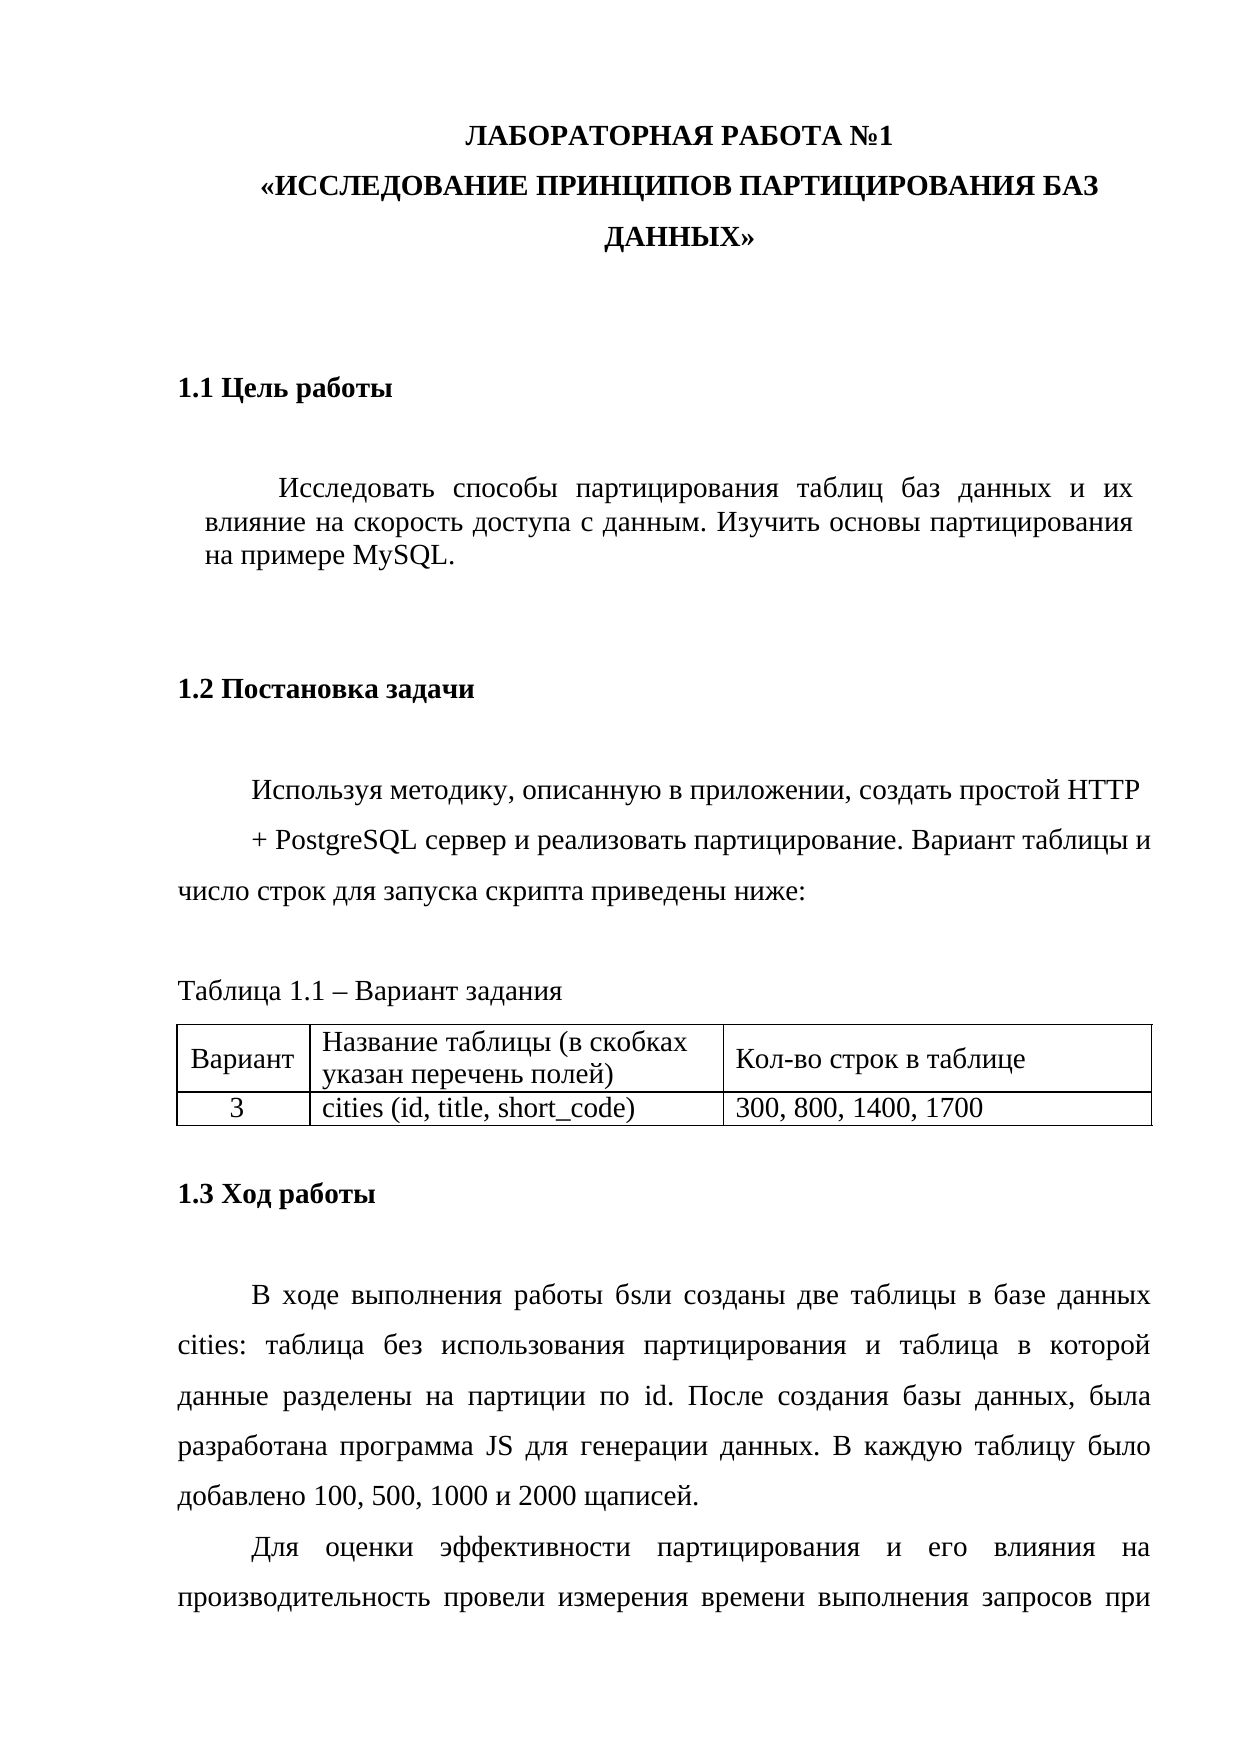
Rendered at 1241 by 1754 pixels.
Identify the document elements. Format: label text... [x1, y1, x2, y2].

subtitle «Исследование принципов партицирования баз данных» [207, 168, 1152, 252]
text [177, 1529, 1152, 1612]
text + PostgreSQL сервер и реализовать партицирование. Вариант таблицы и число строк для запуска скрипта приведены ниже: [177, 822, 1152, 906]
table_cell cities (id, title, short_code) [311, 1093, 723, 1124]
subtitle ЛАБОРАТОРНАЯ РАБОТА №1 [207, 118, 1152, 152]
table_cell 300, 800, 1400, 1700 [724, 1093, 1151, 1124]
text В ходе выполнения работы бsли созданы две таблицы в базе данных cities: таблица без использования партицирования и таблица в которой данные разделены на партиции по id. После создания базы данных, была разработана программа JS для генерации данных. В каждую таблицу было добавлено 100, 500, 1000 и 2000 щаписей. [177, 1277, 1152, 1512]
table_header Название таблицы (в скобках указан перечень полей) [311, 1025, 723, 1091]
table_header Кол-во строк в таблице [724, 1025, 1151, 1091]
subtitle Постановка задачи [177, 672, 1152, 705]
text Используя методику, описанную в приложении, создать простой HTTP [177, 772, 1152, 806]
table_cell 3 [178, 1093, 309, 1124]
subtitle Цель работы [177, 370, 1152, 403]
text Таблица 1.1 – Вариант задания [177, 973, 1152, 1007]
table_header Вариант [178, 1025, 309, 1091]
subtitle Ход работы [177, 1176, 1152, 1210]
text Исследовать способы партицирования таблиц баз данных и их влияние на скорость доступа с данным. Изучить основы партицирования на примере MySQL. [204, 470, 1134, 571]
